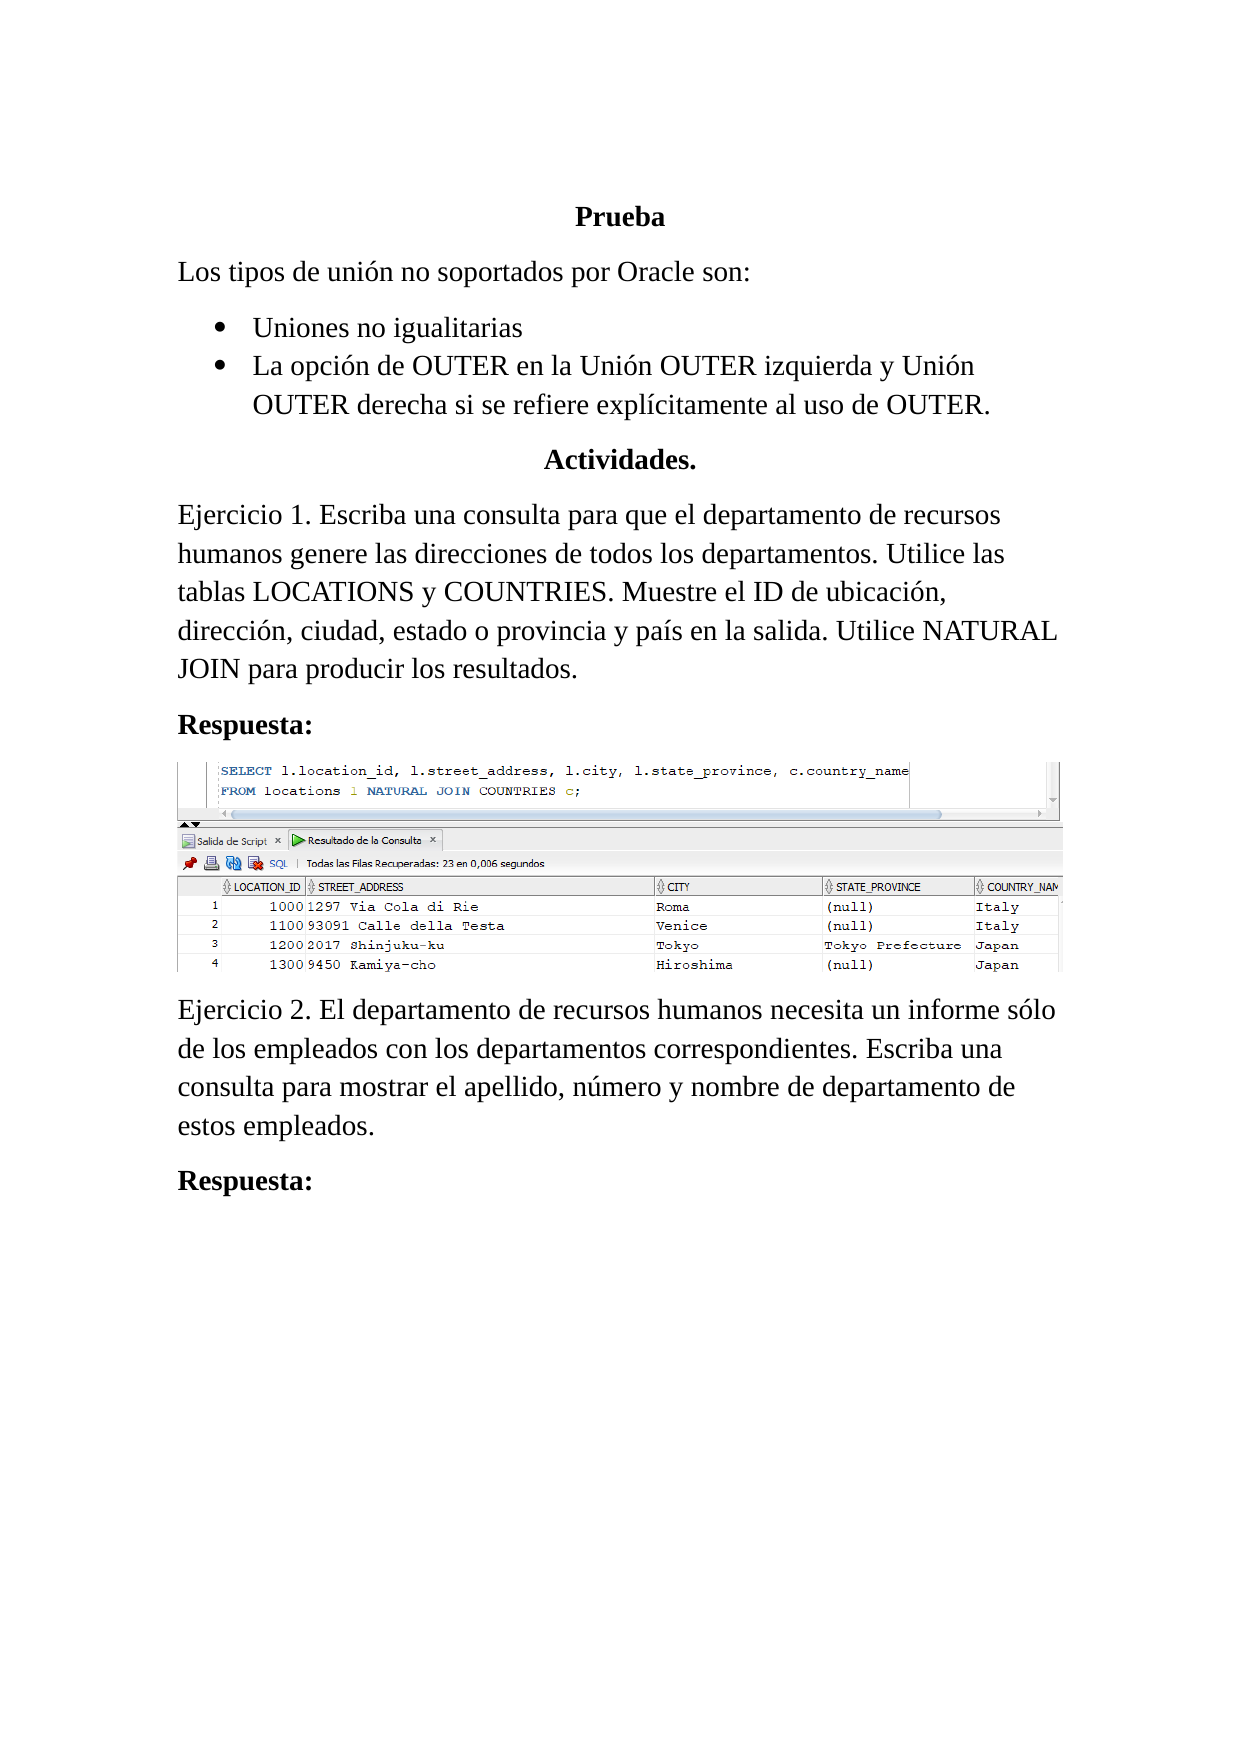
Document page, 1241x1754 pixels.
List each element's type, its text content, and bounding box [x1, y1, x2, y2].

list La opción de OUTER en la Unión OUTER izquierda y Unión OUTER derecha si se refiere explícitamente al uso de OUTER. [215, 348, 1063, 421]
list Uniones no igualitarias [215, 310, 1063, 343]
text Ejercicio 1. Escriba una consulta para que el departamento de recursos humanos genere las direcciones de todos los departamentos. Utilice las tablas LOCATIONS y COUNTRIES. Muestre el ID de ubicación, dirección, ciudad, estado o provincia y país en la salida. Utilice NATURAL JOIN para producir los resultados. [177, 497, 1063, 685]
text Los tipos de unión no soportados por Oracle son: [177, 254, 1063, 288]
text Respuesta: [177, 707, 1063, 740]
text Actividades. [177, 442, 1063, 476]
picture [177, 762, 1063, 972]
text Respuesta: [177, 1163, 1063, 1197]
text Prueba [177, 199, 1063, 233]
text Ejercicio 2. El departamento de recursos humanos necesita un informe sólo de los empleados con los departamentos correspondientes. Escriba una consulta para mostrar el apellido, número y nombre de departamento de estos empleados. [177, 992, 1063, 1142]
